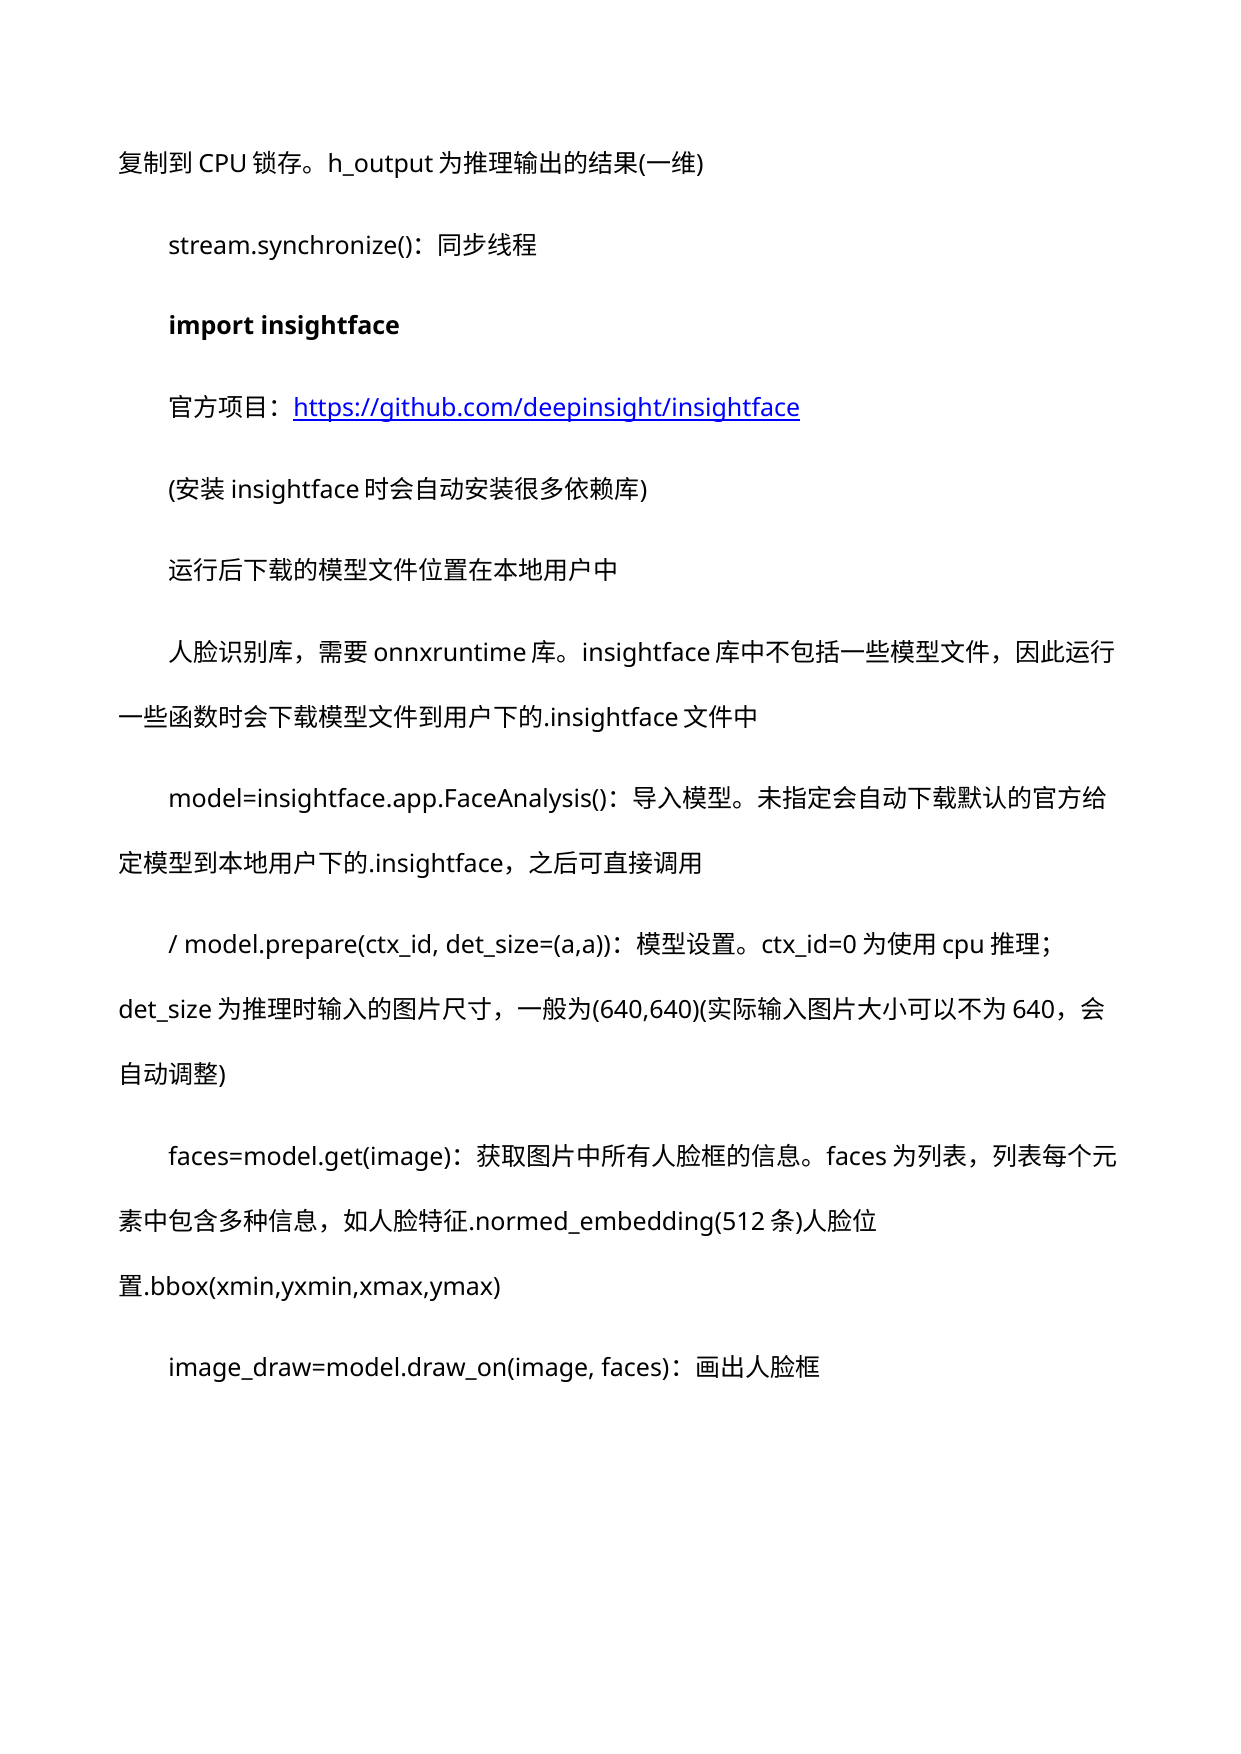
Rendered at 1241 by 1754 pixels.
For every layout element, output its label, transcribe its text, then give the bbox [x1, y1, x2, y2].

list / model.prepare(ctx_id, det_size=(a,a))：模型设置。ctx_id=0为使用cpu推理；det_size为推理时输入的图片尺寸，一般为(640,640)(实际输入图片大小可以不为640，会自动调整) [118, 910, 1122, 1105]
list 运行后下载的模型文件位置在本地用户中 [118, 536, 1122, 601]
list import insightface [118, 292, 1122, 357]
list stream.synchronize()：同步线程 [118, 211, 1122, 276]
list model=insightface.app.FaceAnalysis()：导入模型。未指定会自动下载默认的官方给定模型到本地用户下的.insightface，之后可直接调用 [118, 764, 1122, 894]
list faces=model.get(image)：获取图片中所有人脸框的信息。faces为列表，列表每个元素中包含多种信息，如人脸特征.normed_embedding(512条)人脸位置.bbox(xmin,yxmin,xmax,ymax) [118, 1122, 1122, 1317]
list 人脸识别库，需要onnxruntime库。insightface库中不包括一些模型文件，因此运行一些函数时会下载模型文件到用户下的.insightface文件中 [118, 618, 1122, 748]
list (安装insightface时会自动安装很多依赖库) [118, 455, 1122, 520]
list image_draw=model.draw_on(image, faces)：画出人脸框 [118, 1333, 1122, 1398]
text 官方项目：https://github.com/deepinsight/insightface [118, 373, 1122, 438]
list cuda.memcpy_dtoh_async(h_output, d_output, stream)：将输出数据从GPU显存复制到CPU锁存。h_output为推理输出的结果(一维) [118, 129, 1122, 194]
